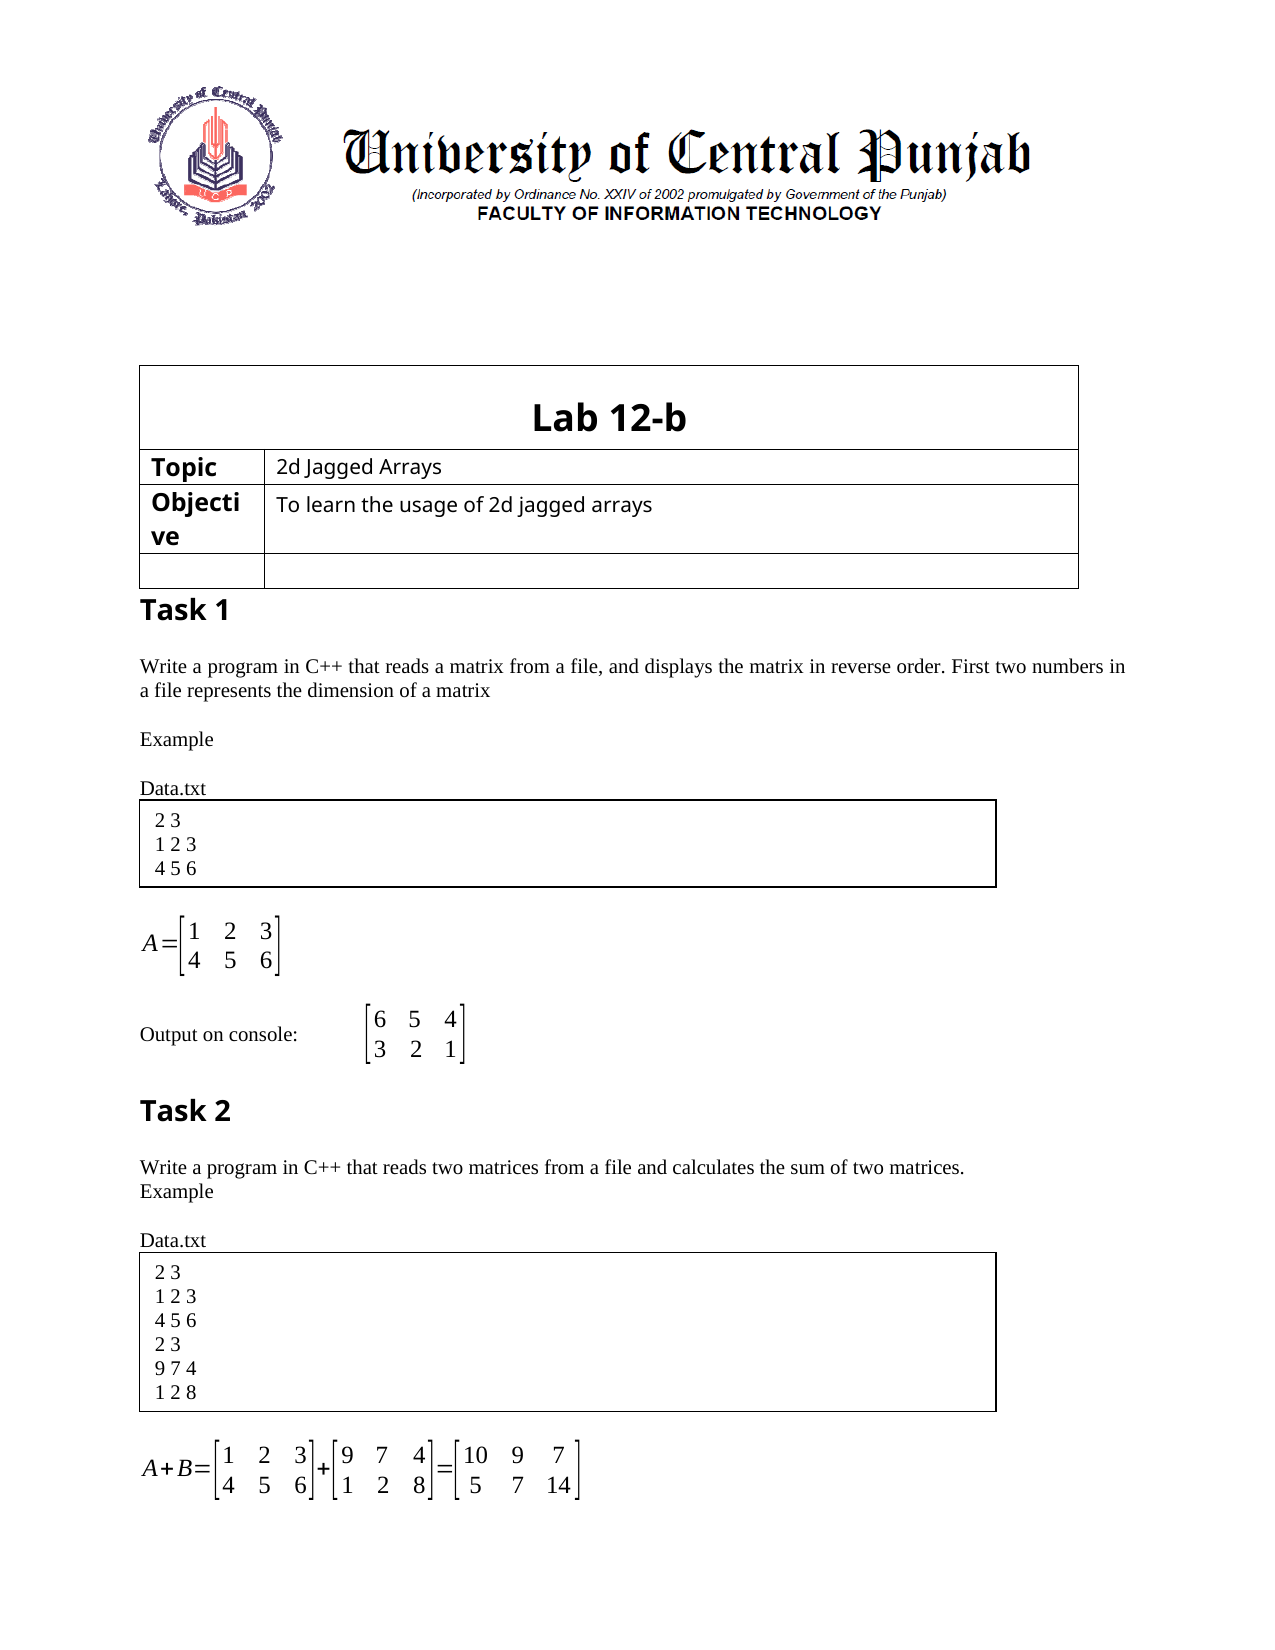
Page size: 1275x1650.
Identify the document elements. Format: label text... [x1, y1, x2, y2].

subtitle Task 2 [139, 1090, 1127, 1130]
text Data.txt [139, 776, 1127, 800]
text Write a program in C++ that reads two matrices from a file and calculates the sum of two matrices. [139, 1155, 1127, 1179]
table_cell Objective [140, 485, 264, 553]
table_header Lab 12-b [140, 366, 1078, 449]
text Write a program in C++ that reads a matrix from a file, and displays the matrix in reverse order. First two numbers in a file represents the dimension of a matrix [139, 654, 1127, 702]
subtitle Task 1 [139, 589, 1127, 629]
picture [139, 75, 1080, 251]
text Output on console: [139, 1002, 1127, 1065]
text Example [139, 727, 1127, 751]
text Example [139, 1179, 1127, 1203]
text Data.txt [139, 1228, 1127, 1252]
table_cell 2d Jagged Arrays [265, 450, 1078, 484]
table_cell [140, 554, 264, 588]
table_cell Topic [140, 450, 264, 484]
table_cell To learn the usage of 2d jagged arrays [265, 485, 1078, 553]
table_cell [265, 554, 1078, 588]
